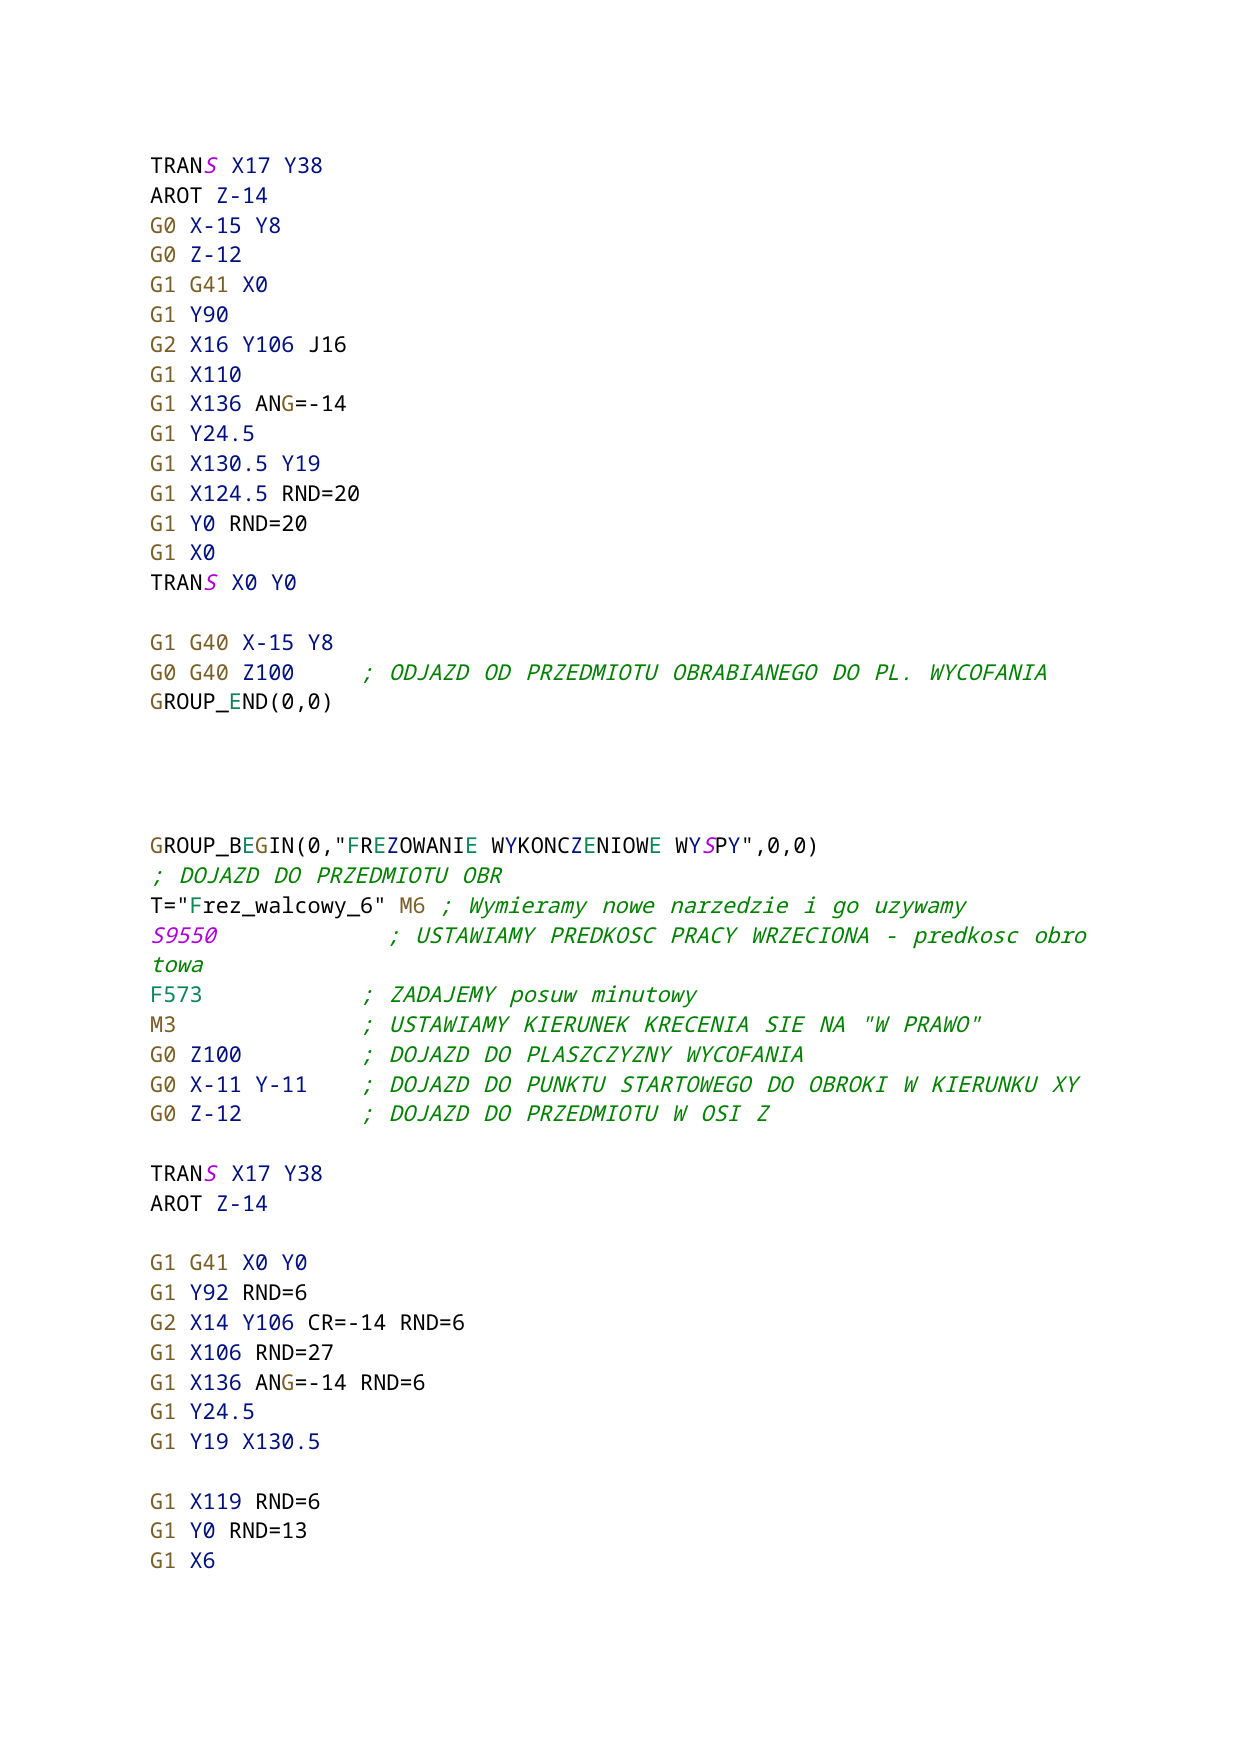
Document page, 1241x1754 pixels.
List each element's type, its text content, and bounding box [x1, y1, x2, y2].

text G0 Z100 ; DOJAZD DO PLASZCZYZNY WYCOFANIA [150, 1039, 1090, 1069]
text ; DOJAZD DO PRZEDMIOTU OBR [150, 860, 1090, 890]
text G1 G40 X-15 Y8 [150, 627, 1090, 656]
text TRANS X0 Y0 [150, 567, 1090, 597]
text G2 X16 Y106 J16 [150, 329, 1090, 358]
text G1 G41 X0 Y0 [150, 1247, 1090, 1277]
text G1 X119 RND=6 [150, 1486, 1090, 1516]
text G1 Y0 RND=13 [150, 1516, 1090, 1545]
text G1 X0 [150, 537, 1090, 567]
text G0 X-11 Y-11 ; DOJAZD DO PUNKTU STARTOWEGO DO OBROKI W KIERUNKU XY [150, 1069, 1090, 1098]
text G1 G41 X0 [150, 269, 1090, 299]
text GROUP_BEGIN(0,"FREZOWANIE WYKONCZENIOWE WYSPY",0,0) [150, 830, 1090, 860]
text M3 ; USTAWIAMY KIERUNEK KRECENIA SIE NA "W PRAWO" [150, 1009, 1090, 1039]
text G2 X14 Y106 CR=-14 RND=6 [150, 1307, 1090, 1337]
text G1 Y0 RND=20 [150, 507, 1090, 537]
text F573 ; ZADAJEMY posuw minutowy [150, 979, 1090, 1009]
text G1 Y19 X130.5 [150, 1426, 1090, 1456]
text G1 X106 RND=27 [150, 1337, 1090, 1367]
text S9550 ; USTAWIAMY PREDKOSC PRACY WRZECIONA - predkosc obrotowa [150, 920, 1090, 979]
text G1 Y24.5 [150, 418, 1090, 448]
text G1 X110 [150, 358, 1090, 388]
text G0 X-15 Y8 [150, 209, 1090, 239]
text G1 X136 ANG=-14 [150, 388, 1090, 418]
text GROUP_END(0,0) [150, 686, 1090, 716]
text G1 X124.5 RND=20 [150, 478, 1090, 507]
text G1 Y90 [150, 299, 1090, 329]
text G1 X6 [150, 1545, 1090, 1575]
text G1 X130.5 Y19 [150, 448, 1090, 478]
text TRANS X17 Y38 [150, 1158, 1090, 1188]
text G0 Z-12 ; DOJAZD DO PRZEDMIOTU W OSI Z [150, 1098, 1090, 1128]
text G0 Z-12 [150, 239, 1090, 269]
text AROT Z-14 [150, 1188, 1090, 1218]
text G0 G40 Z100 ; ODJAZD OD PRZEDMIOTU OBRABIANEGO DO PL. WYCOFANIA [150, 656, 1090, 686]
text AROT Z-14 [150, 180, 1090, 209]
text G1 Y24.5 [150, 1396, 1090, 1426]
text G1 X136 ANG=-14 RND=6 [150, 1367, 1090, 1396]
text TRANS X17 Y38 [150, 150, 1090, 180]
text T="Frez_walcowy_6" M6 ; Wymieramy nowe narzedzie i go uzywamy [150, 890, 1090, 920]
text G1 Y92 RND=6 [150, 1277, 1090, 1307]
